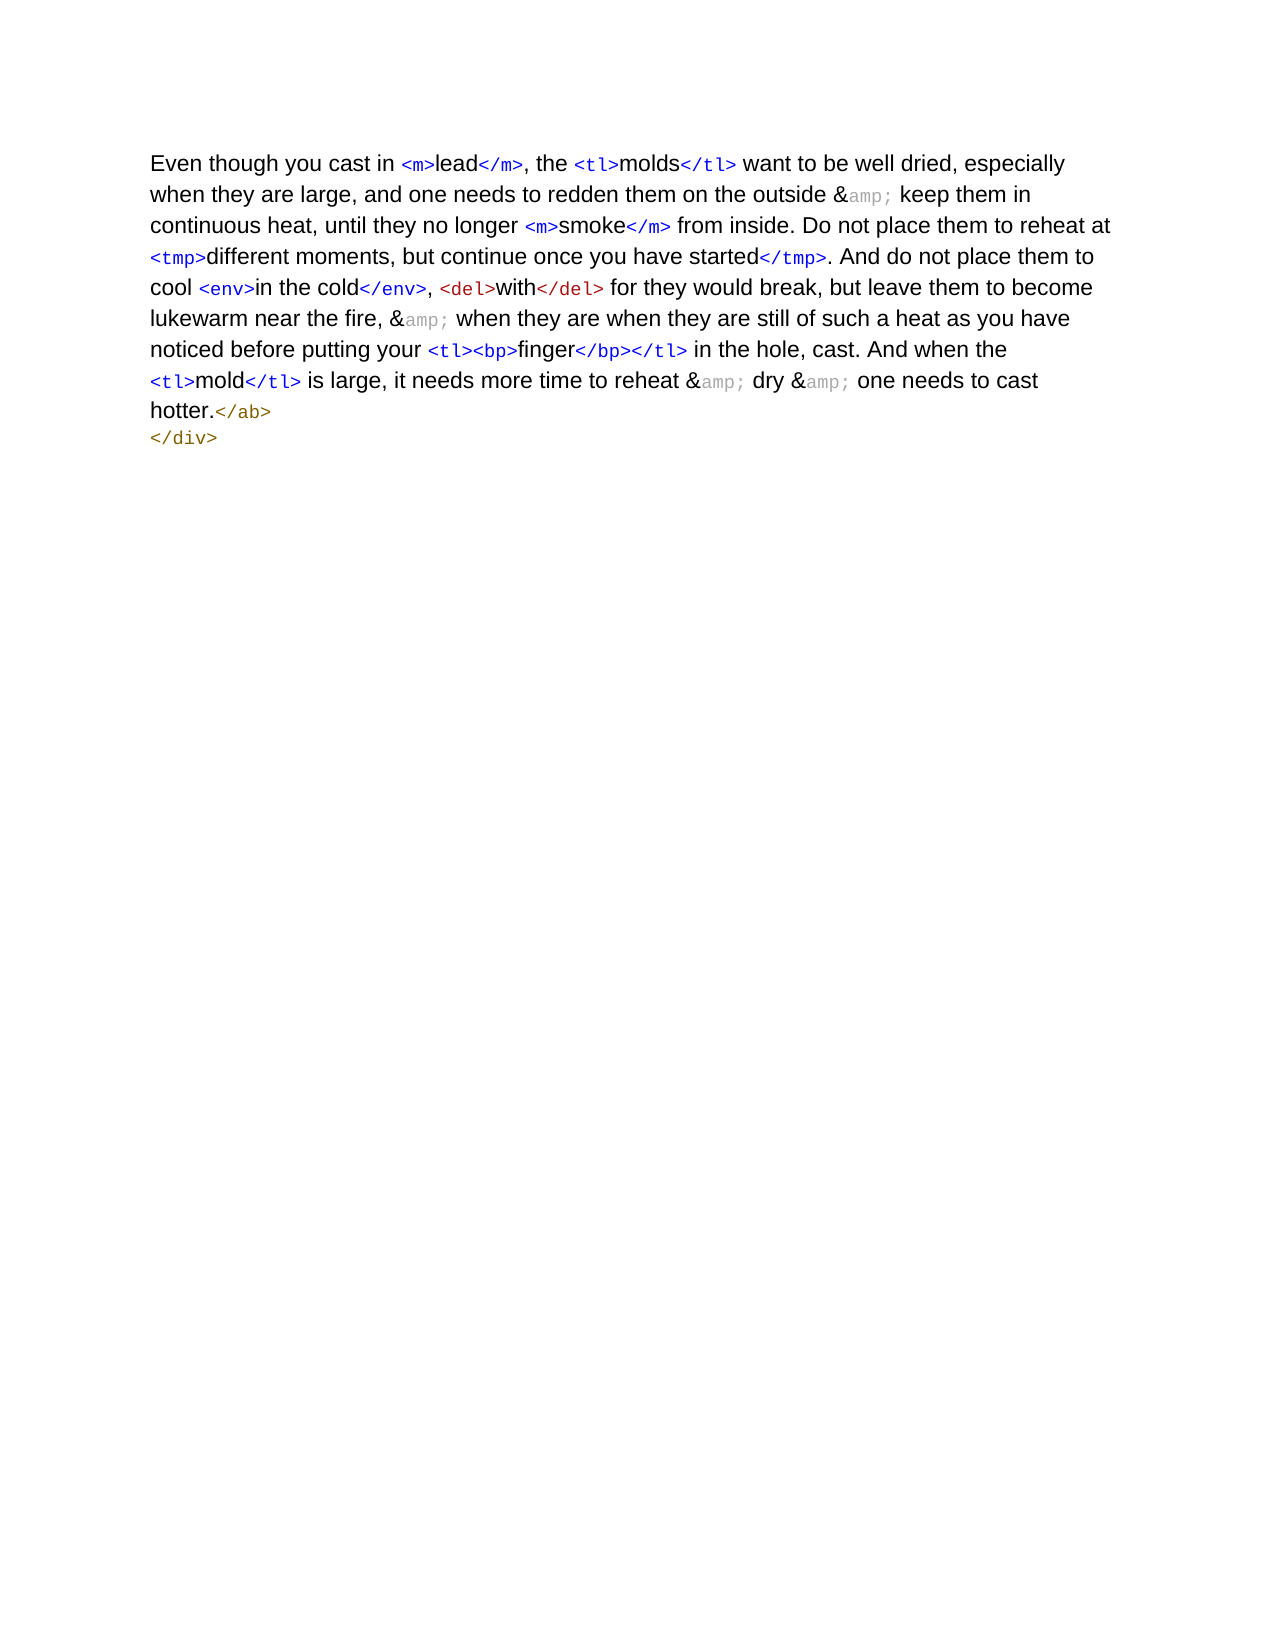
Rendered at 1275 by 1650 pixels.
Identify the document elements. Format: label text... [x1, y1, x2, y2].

text </div> [150, 429, 1125, 450]
text Even though you cast in <m>lead</m>, the <tl>molds</tl> want to be well dried, especially when they are large, and one needs to redden them on the outside &amp; keep them in continuous heat, until they no longer <m>smoke</m> from inside. Do not place them to reheat at <tmp>different moments, but continue once you have started</tmp>. And do not place them to cool <env>in the cold</env>, <del>with</del> for they would break, but leave them to become lukewarm near the fire, &amp; when they are when they are still of such a heat as you have noticed before putting your <tl><bp>finger</bp></tl> in the hole, cast. And when the <tl>mold</tl> is large, it needs more time to reheat &amp; dry &amp; one needs to cast hotter.</ab> [150, 150, 1125, 424]
